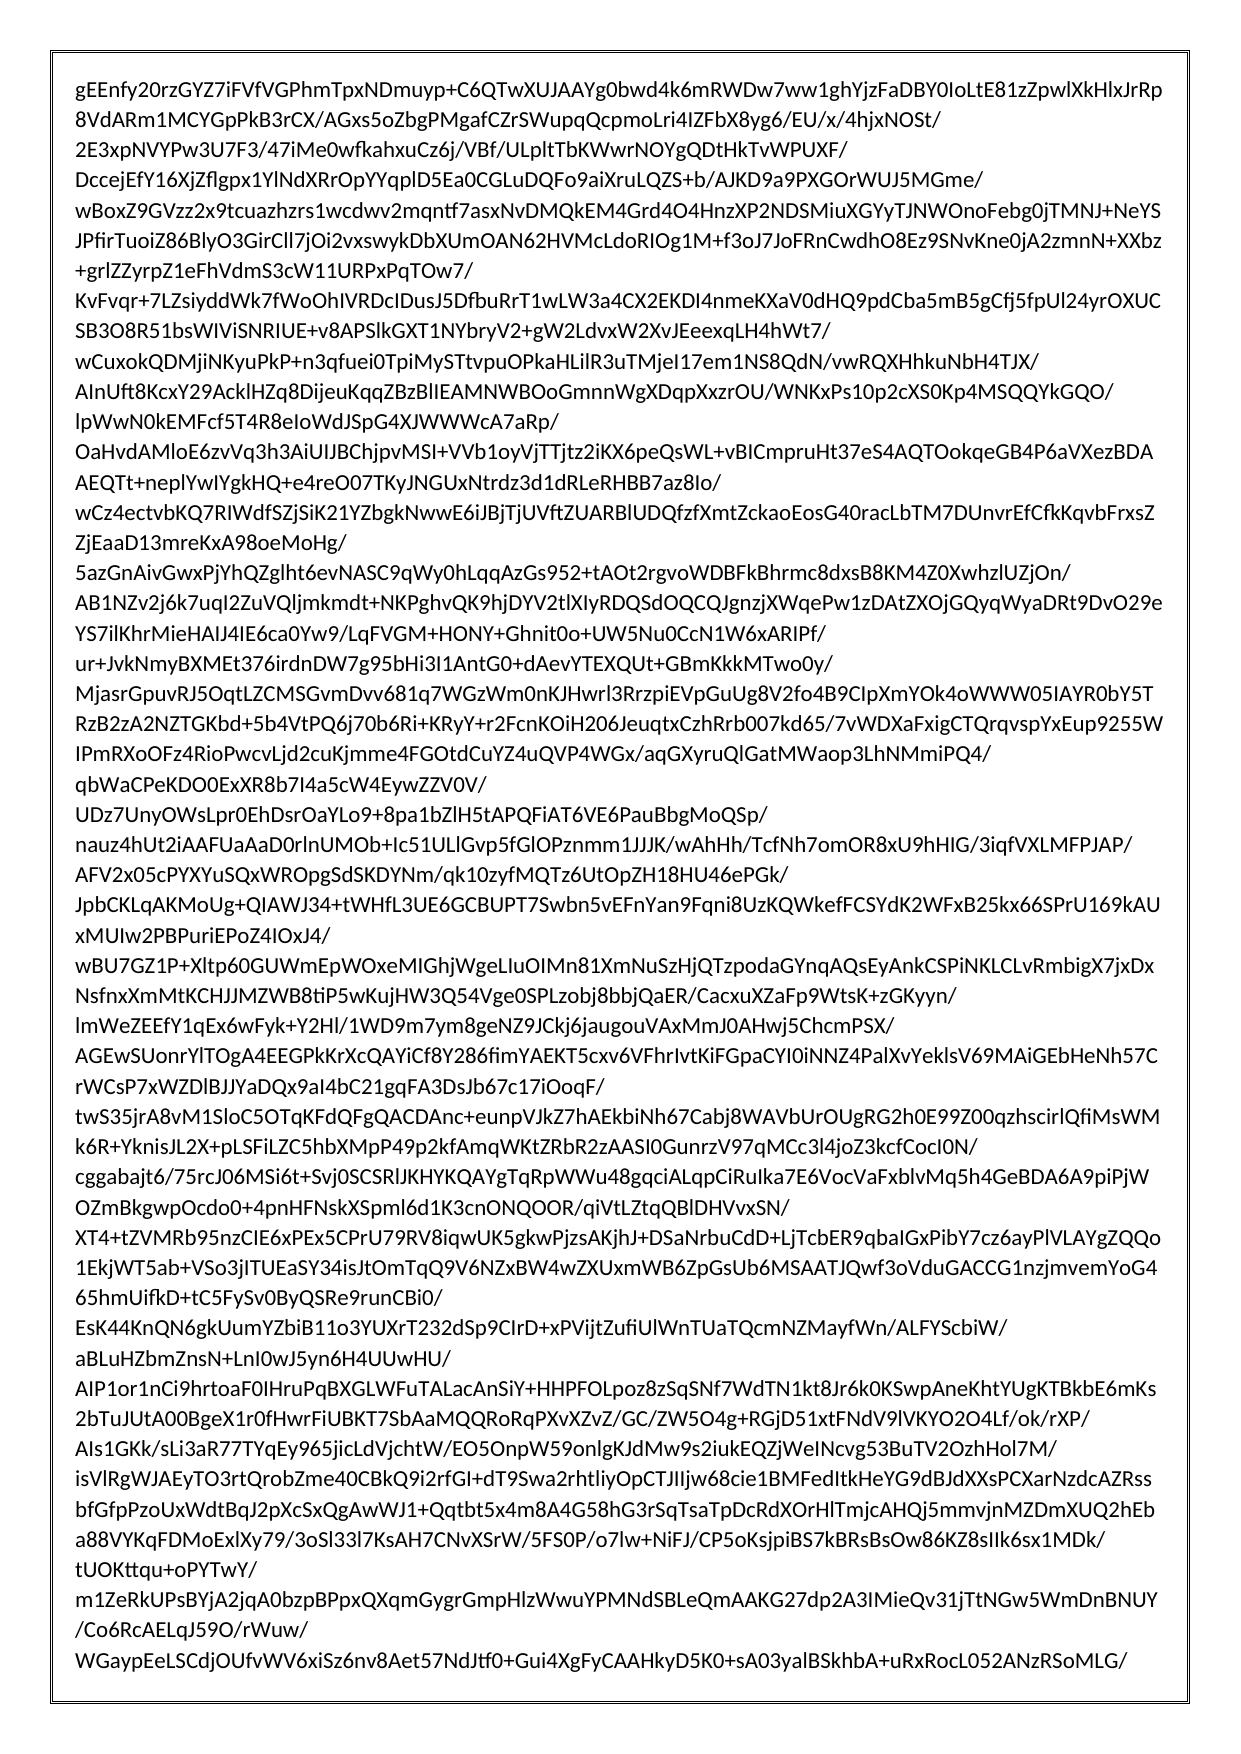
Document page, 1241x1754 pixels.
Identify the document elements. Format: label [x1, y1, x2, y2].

text [75, 75, 1165, 1674]
